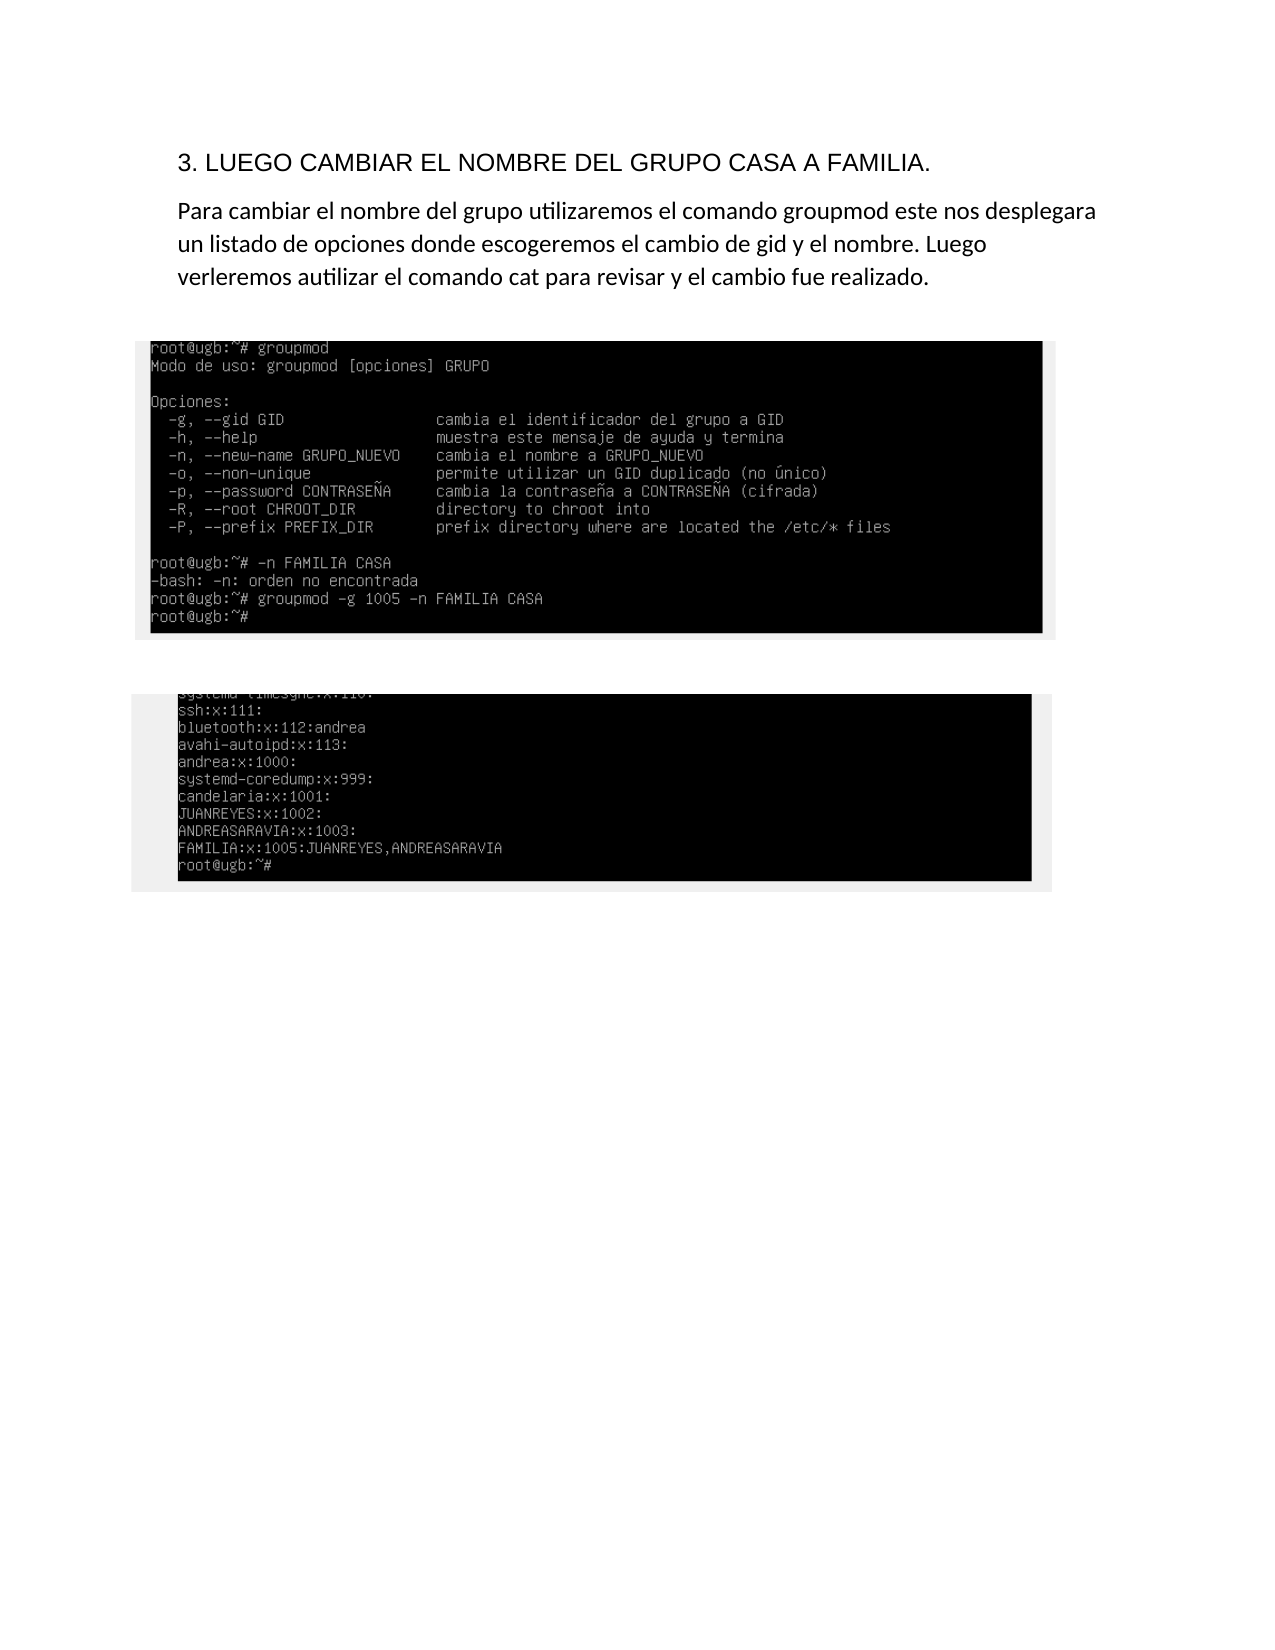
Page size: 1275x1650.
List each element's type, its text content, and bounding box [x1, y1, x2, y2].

text Para cambiar el nombre del grupo utilizaremos el comando groupmod este nos desplegara un listado de opciones donde escogeremos el cambio de gid y el nombre. Luego verleremos autilizar el comando cat para revisar y el cambio fue realizado. [177, 195, 1098, 292]
picture [131, 694, 1052, 892]
picture [135, 341, 1056, 640]
text 3. LUEGO CAMBIAR EL NOMBRE DEL GRUPO CASA A FAMILIA. [177, 148, 1098, 176]
